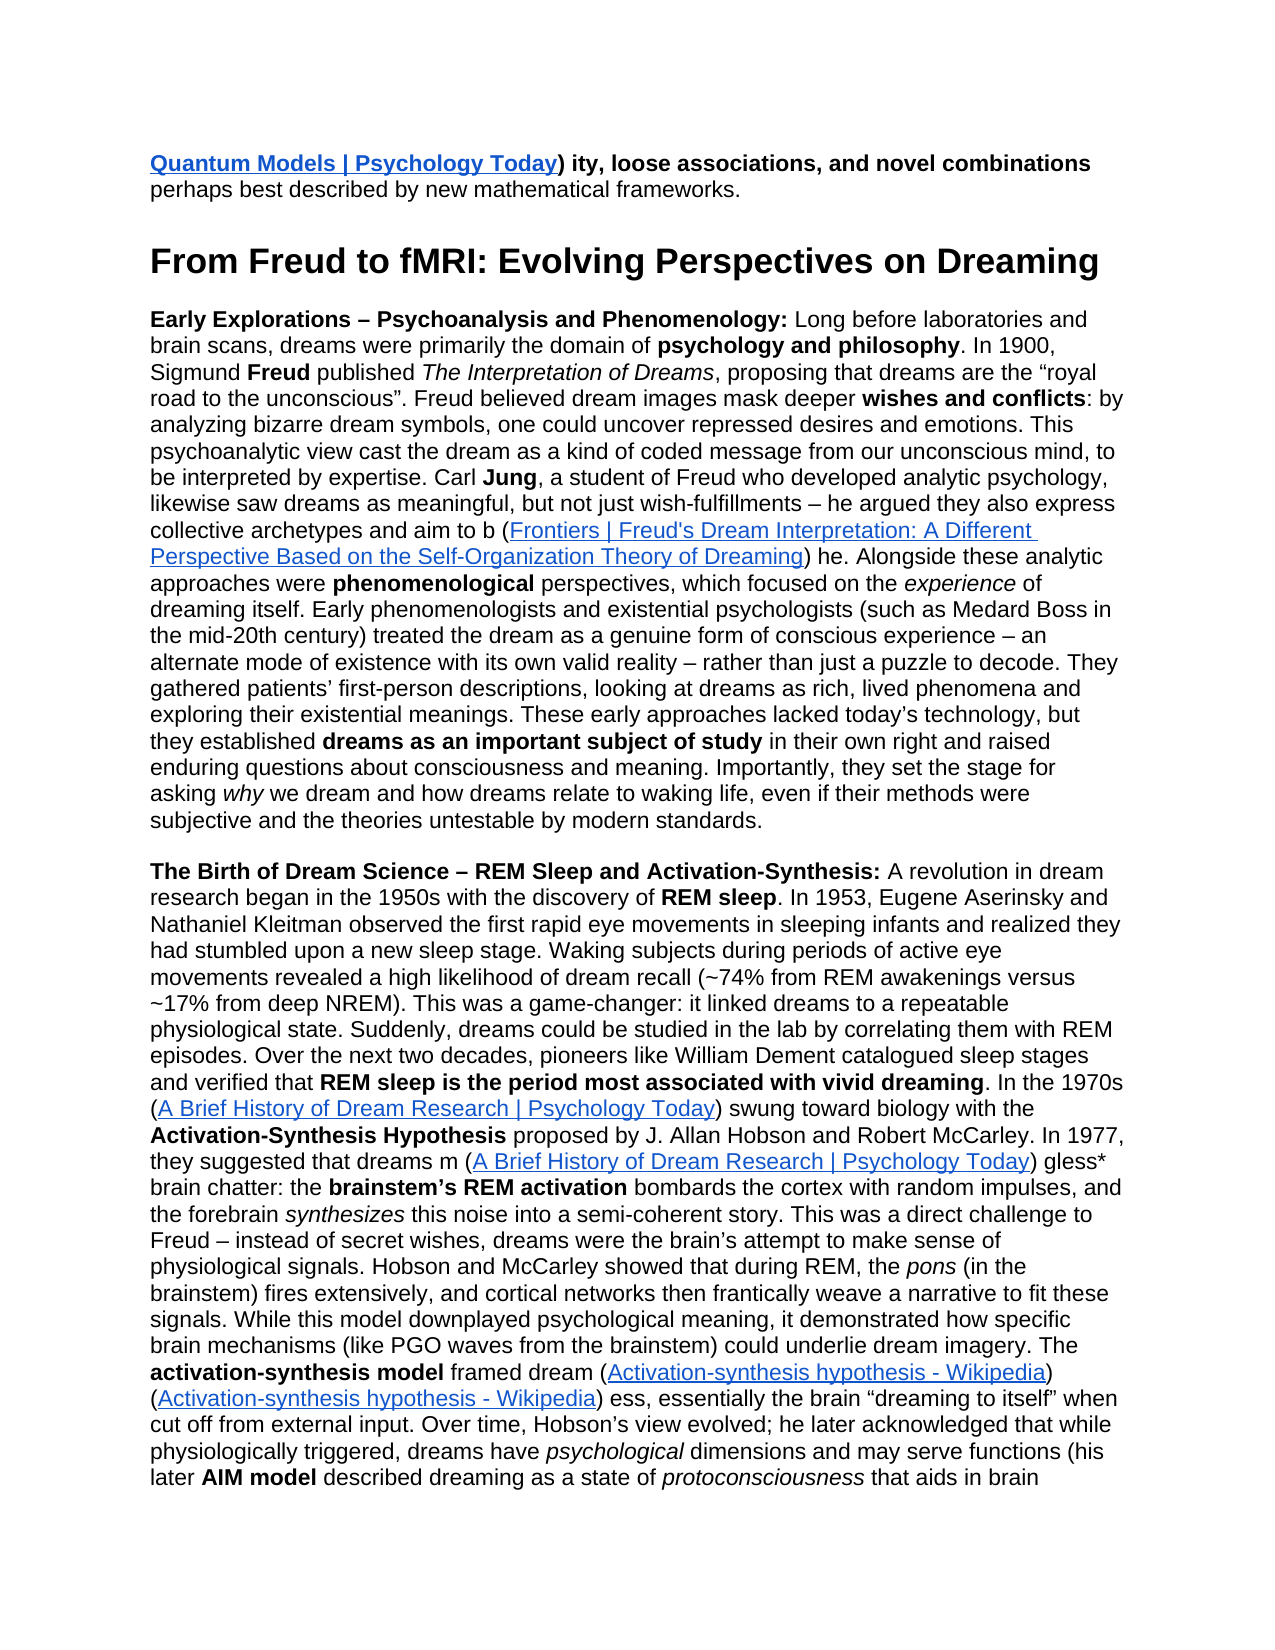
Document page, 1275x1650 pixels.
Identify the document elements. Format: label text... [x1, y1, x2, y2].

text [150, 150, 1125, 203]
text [150, 858, 1125, 1491]
text Early Explorations – Psychoanalysis and Phenomenology: Long before laboratories and brain scans, dreams were primarily the domain of psychology and philosophy. In 1900, Sigmund Freud published The Interpretation of Dreams, proposing that dreams are the “royal road to the unconscious”. Freud believed dream images mask deeper wishes and conflicts: by analyzing bizarre dream symbols, one could uncover repressed desires and emotions. This psychoanalytic view cast the dream as a kind of coded message from our unconscious mind, to be interpreted by expertise. Carl Jung, a student of Freud who developed analytic psychology, likewise saw dreams as meaningful, but not just wish-fulfillments – he argued they also express collective archetypes and aim to b (Frontiers | Freud's Dream Interpretation: A Different Perspective Based on the Self-Organization Theory of Dreaming) he. Alongside these analytic approaches were phenomenological perspectives, which focused on the experience of dreaming itself. Early phenomenologists and existential psychologists (such as Medard Boss in the mid-20th century) treated the dream as a genuine form of conscious experience – an alternate mode of existence with its own valid reality – rather than just a puzzle to decode. They gathered patients’ first-person descriptions, looking at dreams as rich, lived phenomena and exploring their existential meanings. These early approaches lacked today’s technology, but they established dreams as an important subject of study in their own right and raised enduring questions about consciousness and meaning. Importantly, they set the stage for asking why we dream and how dreams relate to waking life, even if their methods were subjective and the theories untestable by modern standards. [150, 306, 1125, 833]
subtitle From Freud to fMRI: Evolving Perspectives on Dreaming [150, 240, 1125, 281]
